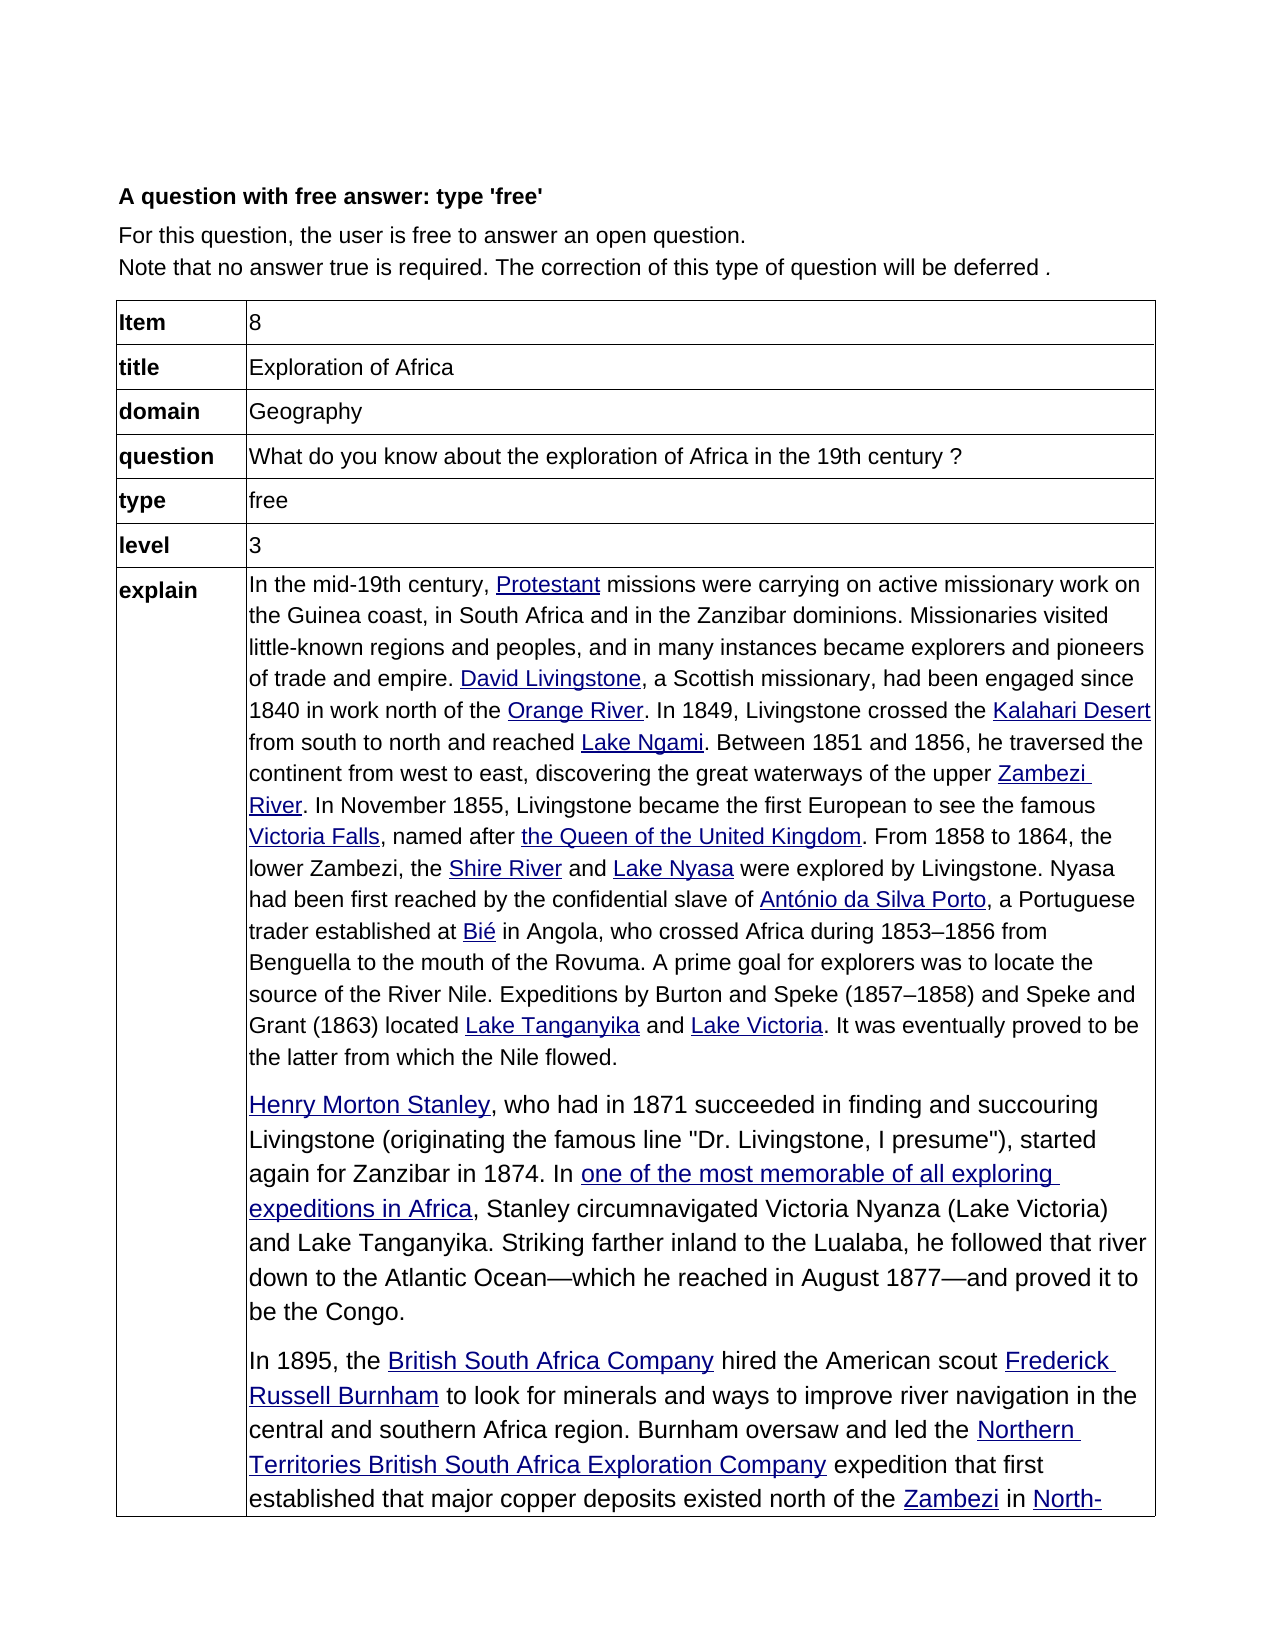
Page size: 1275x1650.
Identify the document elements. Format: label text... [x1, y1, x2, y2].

table_cell level [117, 524, 246, 567]
table_cell What do you know about the exploration of Africa in the 19th century ? [247, 434, 1155, 478]
table_header Item [117, 301, 246, 344]
table_cell explain [117, 568, 246, 1516]
table_cell type [117, 479, 246, 523]
table_cell Geography [247, 389, 1155, 433]
subtitle A question with free answer: type 'free' [118, 183, 1157, 209]
table_cell 3 [247, 523, 1155, 567]
table_cell title [117, 345, 246, 389]
table_header 8 [247, 301, 1155, 344]
text For this question, the user is free to answer an open question. Note that no answer true is required. The correction of this type of question will be deferred . [118, 222, 1157, 280]
table_cell domain [117, 390, 246, 433]
table_cell free [247, 478, 1155, 523]
table_cell question [117, 435, 246, 478]
table_cell Exploration of Africa [247, 344, 1155, 389]
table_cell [247, 567, 1155, 1516]
